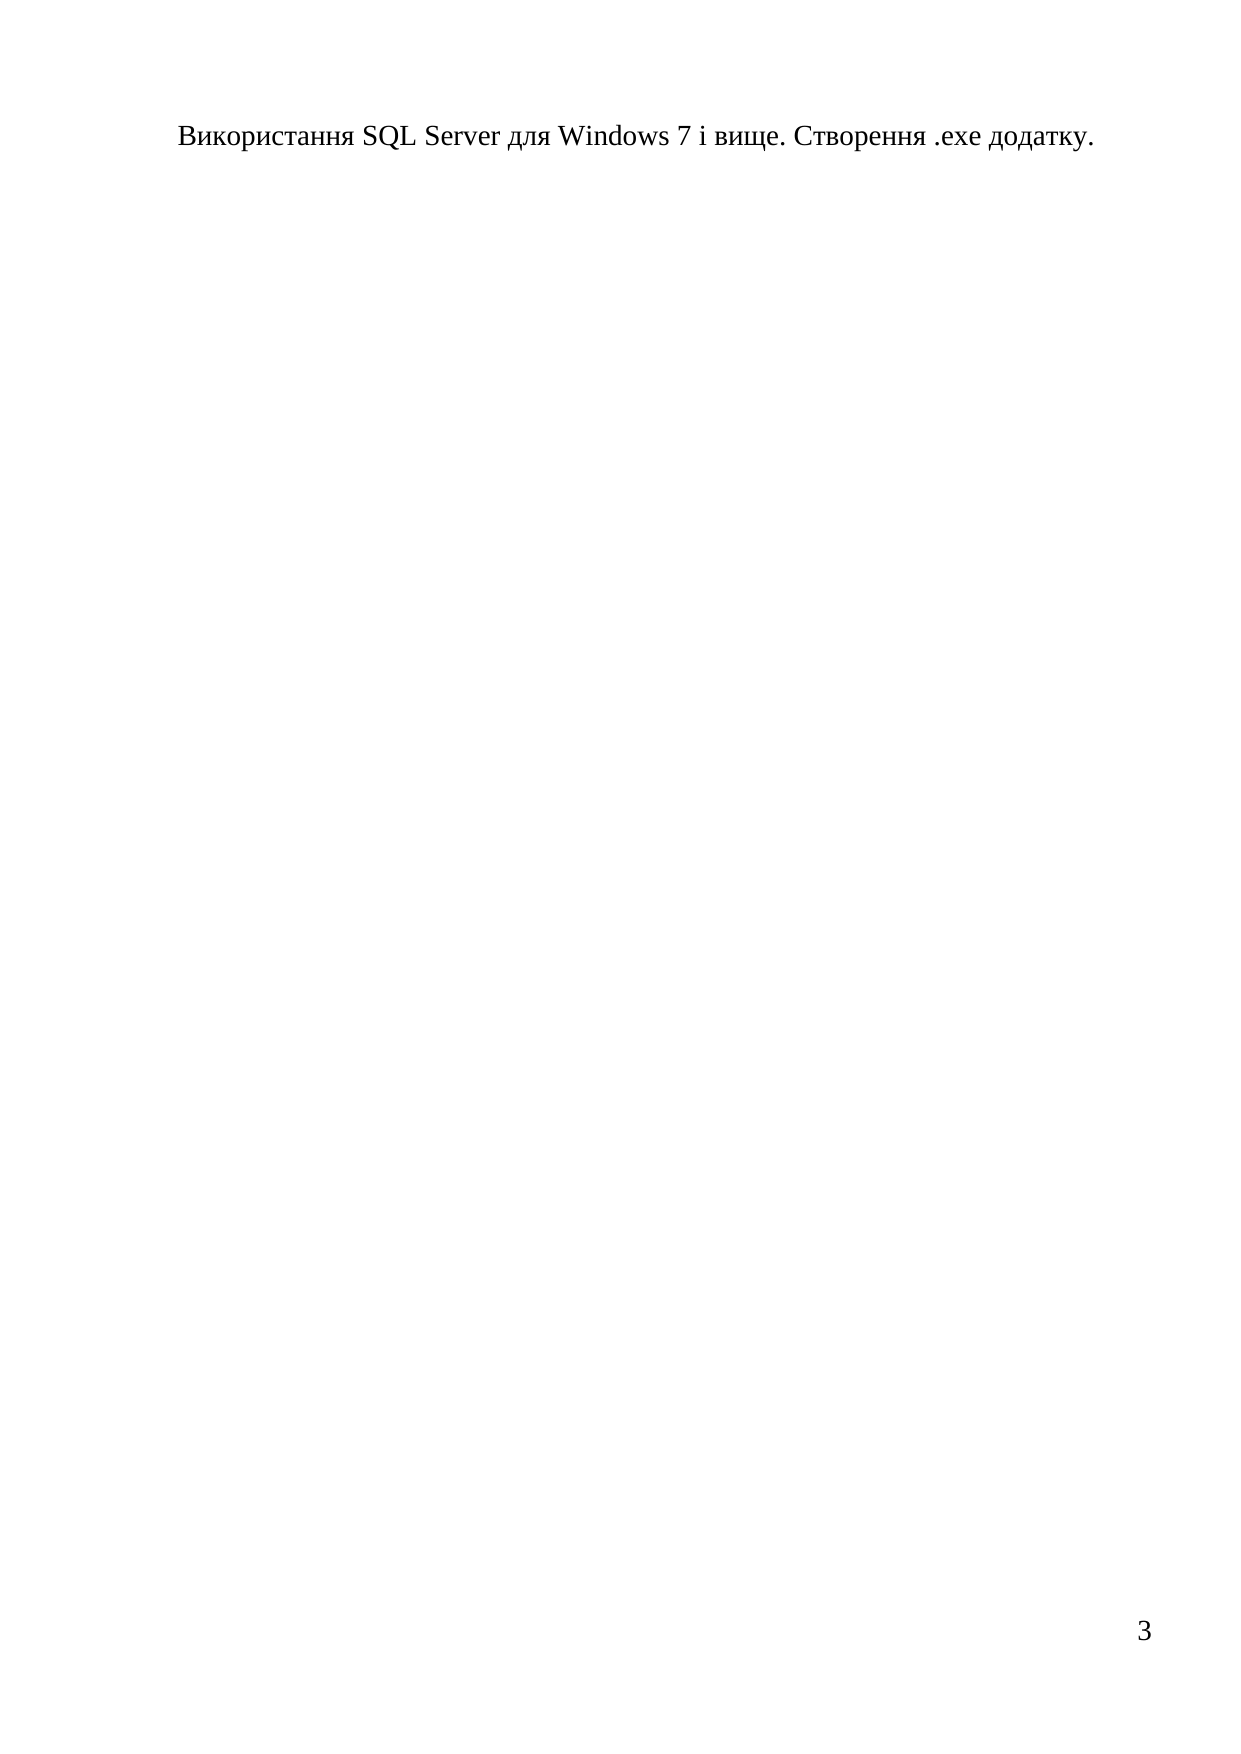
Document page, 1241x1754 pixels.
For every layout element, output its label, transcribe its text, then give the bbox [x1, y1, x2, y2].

text Використання SQL Server для Windows 7 і вище. Створення .exe додатку. [177, 118, 1152, 152]
